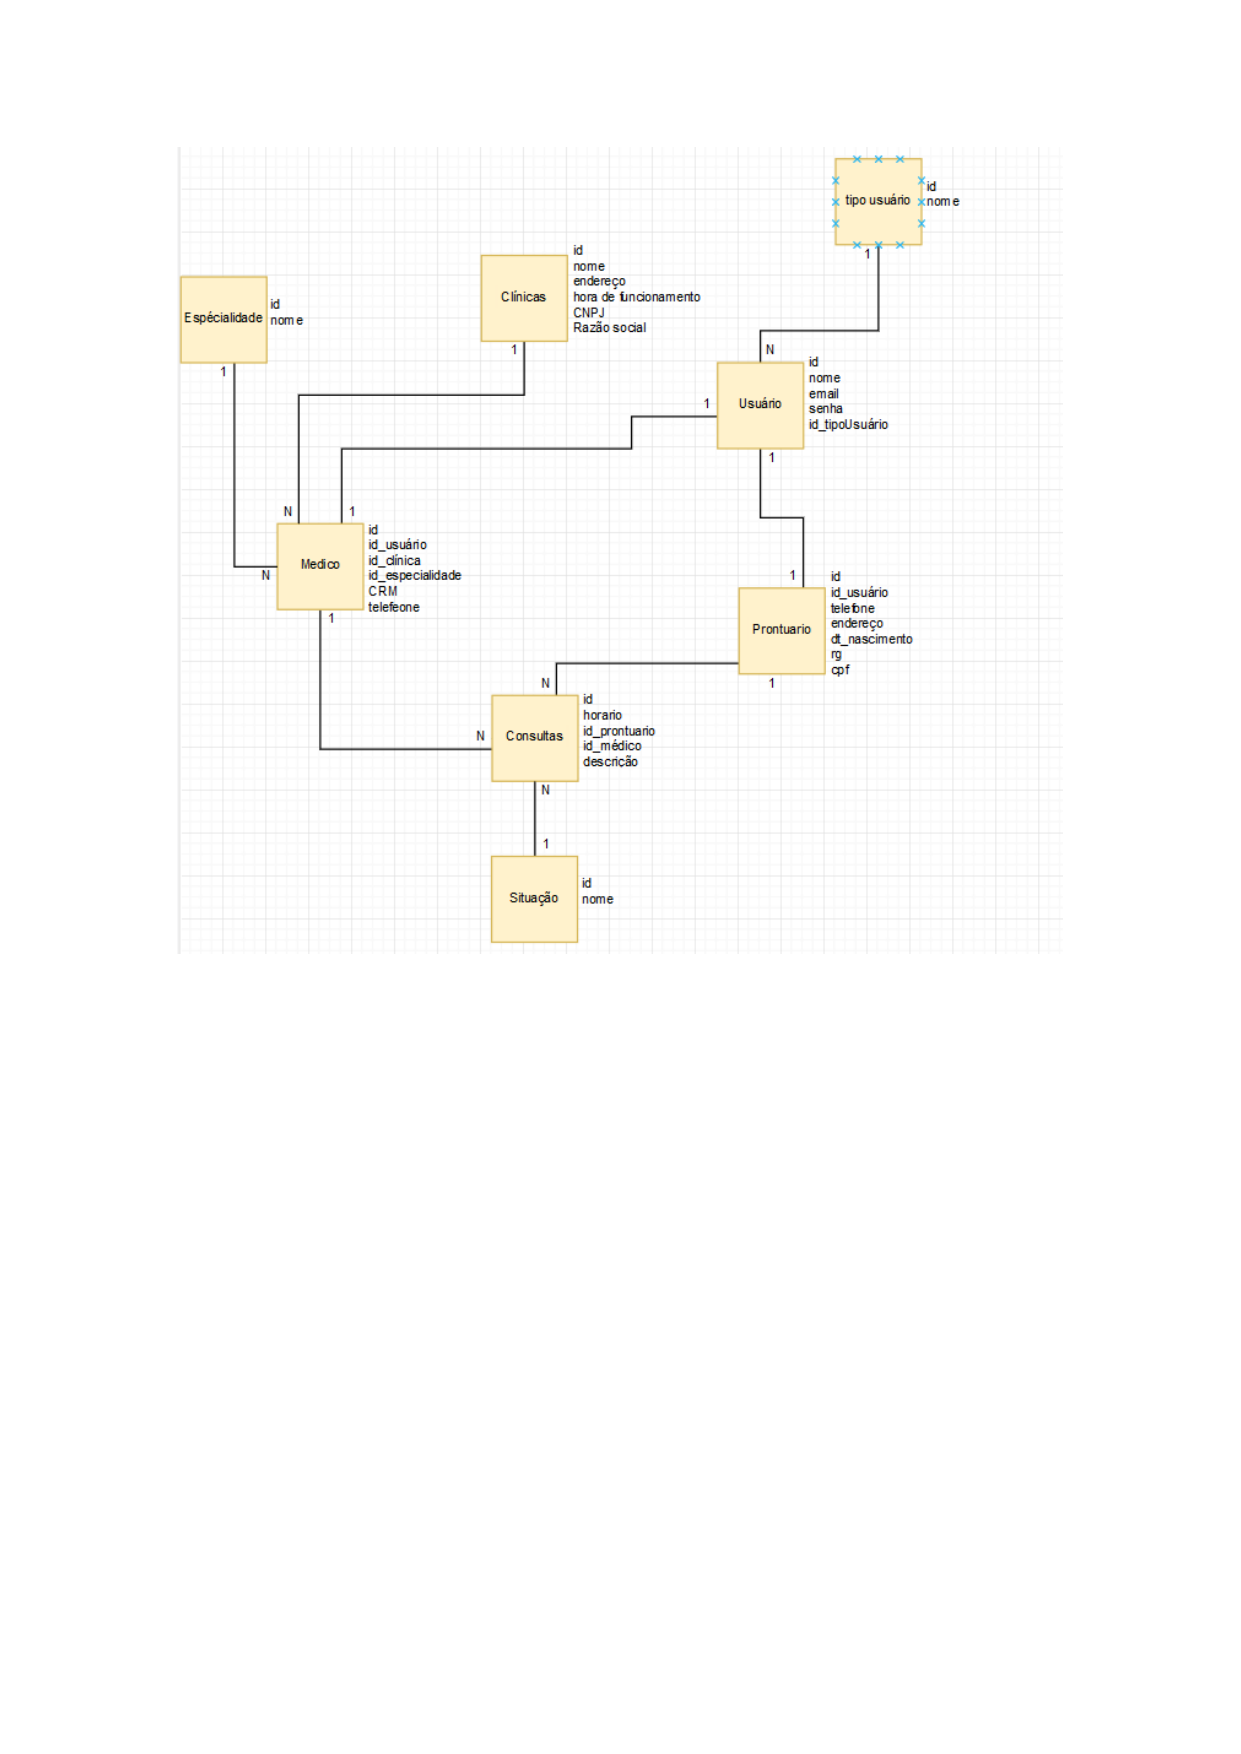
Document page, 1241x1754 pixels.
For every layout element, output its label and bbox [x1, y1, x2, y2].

picture [177, 147, 1063, 954]
